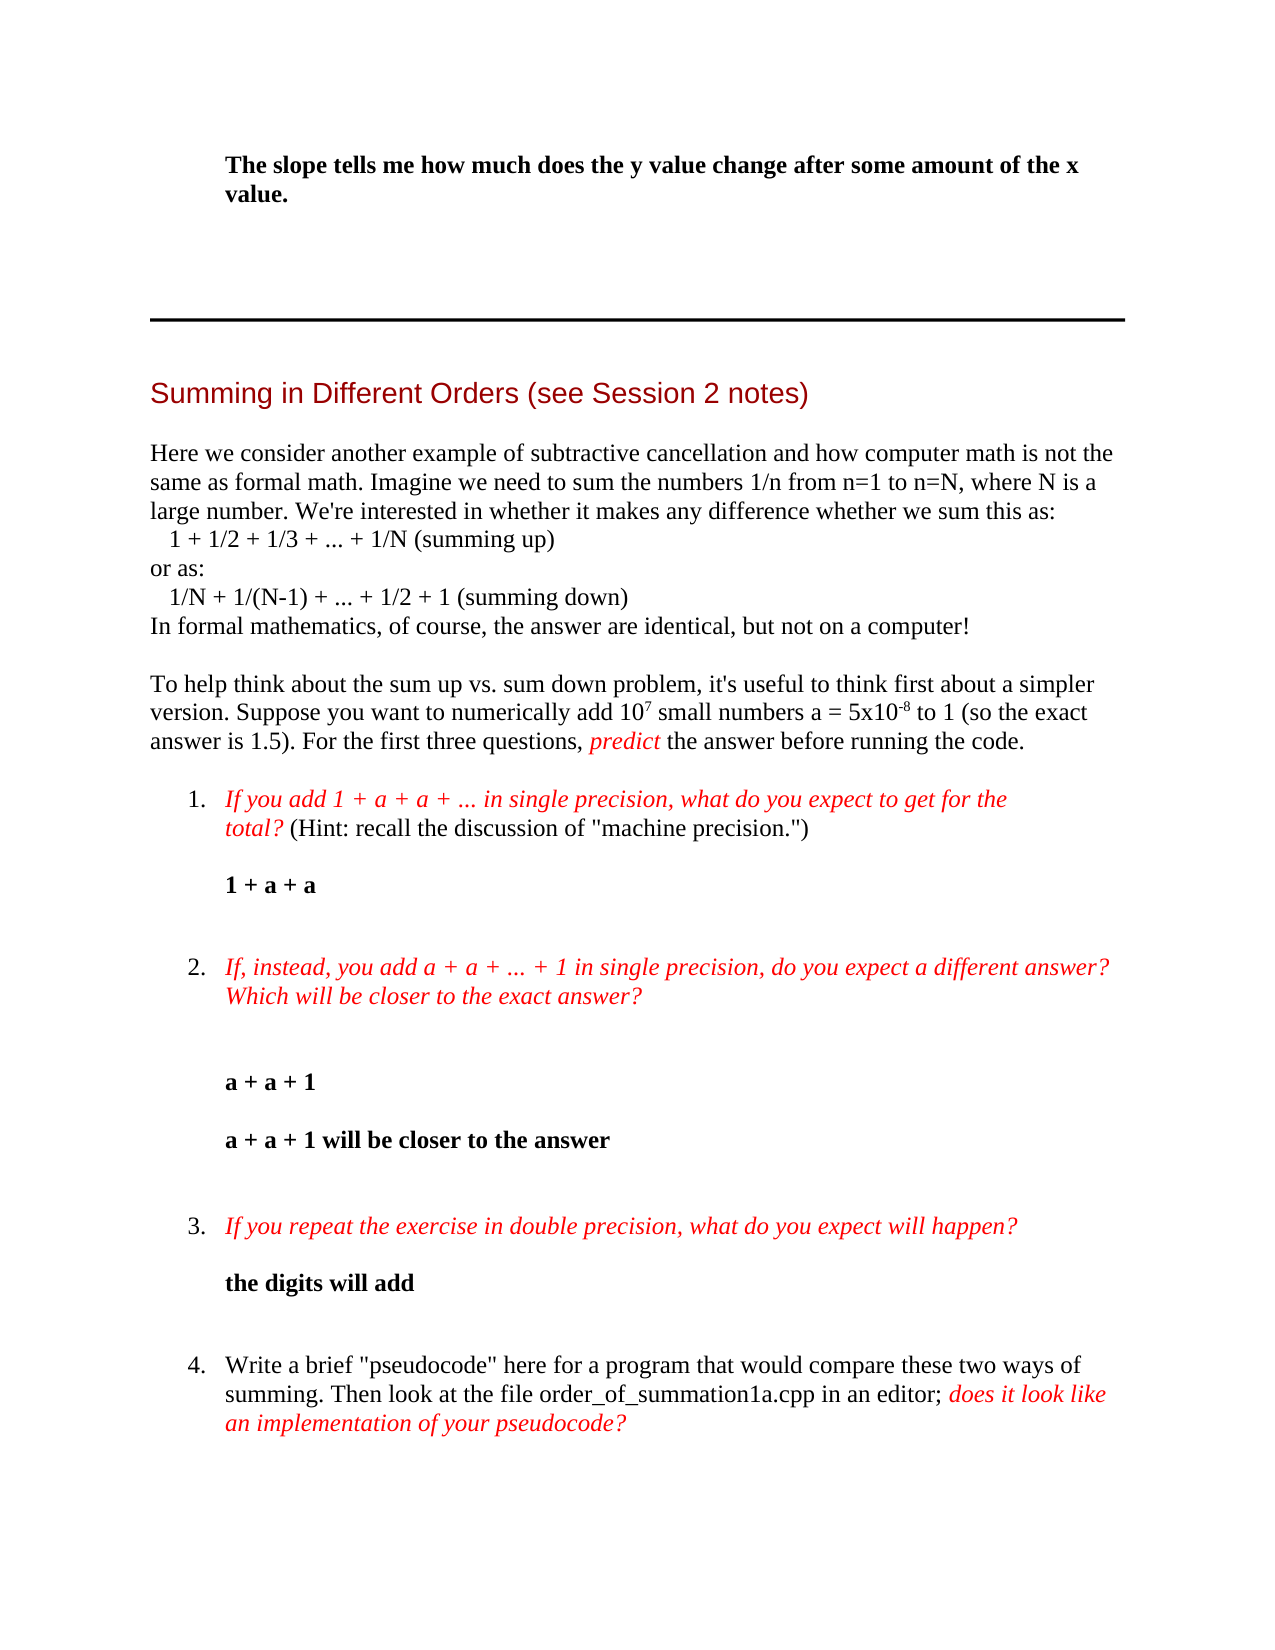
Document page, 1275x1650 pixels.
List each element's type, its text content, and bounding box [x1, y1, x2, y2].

text The slope tells me how much does the y value change after some amount of the x value. [225, 150, 1125, 236]
text a + a + 1 will be closer to the answer [225, 1125, 1125, 1182]
text Summing in Different Orders (see Session 2 notes) [150, 376, 1125, 409]
list If, instead, you add a + a + ... + 1 in single precision, do you expect a different answer? Which will be closer to the exact answer? a + a + 1 [187, 952, 1125, 1096]
text Here we consider another example of subtractive cancellation and how computer math is not the same as formal math. Imagine we need to sum the numbers 1/n from n=1 to n=N, where N is a large number. We're interested in whether it makes any difference whether we sum this as: 1 + 1/2 + 1/3 + ... + 1/N (summing up) or as: 1/N + 1/(N-1) + ... + 1/2 + 1 (summing down) In formal mathematics, of course, the answer are identical, but not on a computer! [150, 438, 1125, 639]
list Write a brief "pseudocode" here for a program that would compare these two ways of summing. Then look at the file order_of_summation1a.cpp in an editor; does it look like an implementation of your pseudocode? [187, 1350, 1125, 1437]
list If you add 1 + a + a + ... in single precision, what do you expect to get for the total? (Hint: recall the discussion of "machine precision.") 1 + a + a [187, 784, 1125, 927]
text To help think about the sum up vs. sum down problem, it's useful to think first about a simpler version. Suppose you want to numerically add 107 small numbers a = 5x10-8 to 1 (so the exact answer is 1.5). For the first three questions, predict the answer before running the code. [150, 669, 1125, 755]
list If you repeat the exercise in double precision, what do you expect will happen? the digits will add [187, 1211, 1125, 1325]
